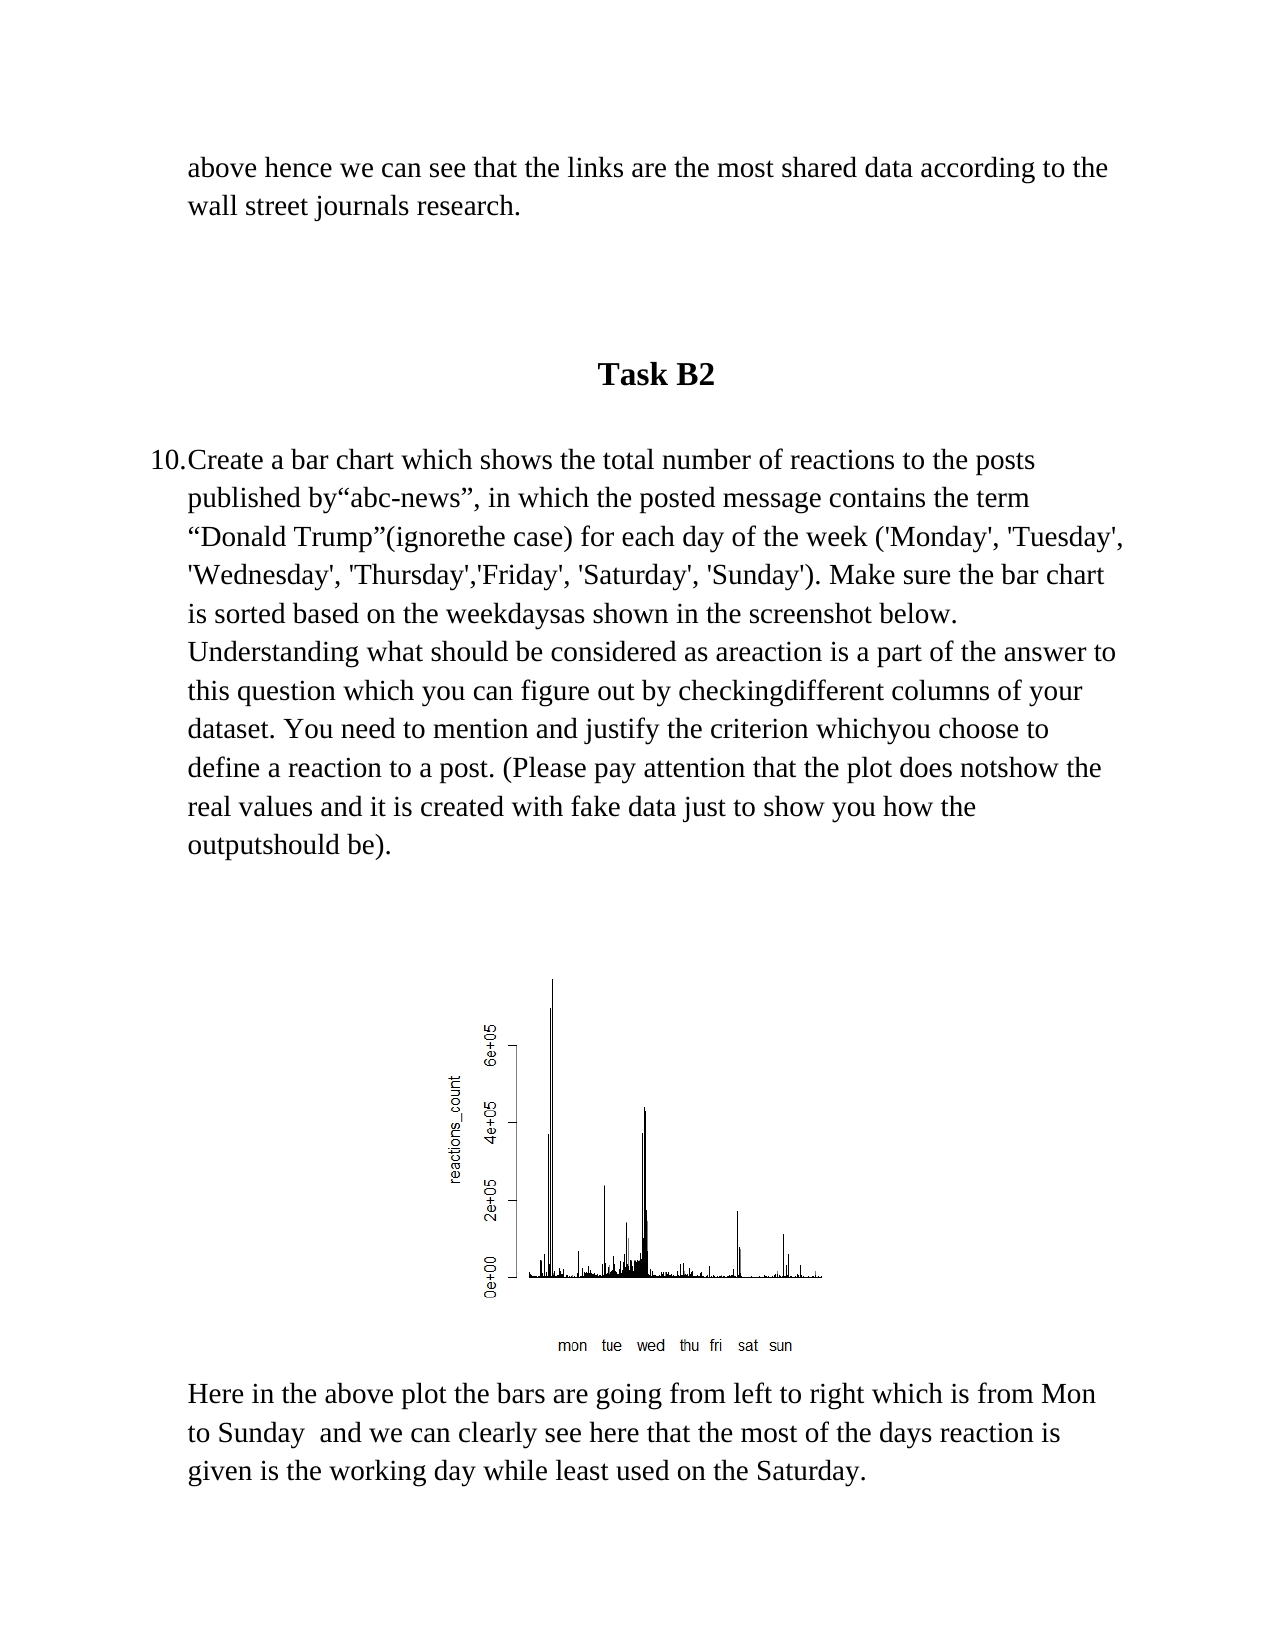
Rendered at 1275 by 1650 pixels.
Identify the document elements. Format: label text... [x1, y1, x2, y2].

list Create a bar chart which shows the total number of reactions to the posts published by“abc-news”, in which the posted message contains the term “Donald Trump”(ignorethe case) for each day of the week ('Monday', 'Tuesday', 'Wednesday', 'Thursday','Friday', 'Saturday', 'Sunday'). Make sure the bar chart is sorted based on the weekdaysas shown in the screenshot below. Understanding what should be considered as areaction is a part of the answer to this question which you can figure out by checkingdifferent columns of your dataset. You need to mention and justify the criterion whichyou choose to define a reaction to a post. (Please pay attention that the plot does notshow the real values and it is created with fake data just to show you how the outputshould be). [150, 442, 1125, 861]
list Task B2 [187, 354, 1125, 392]
list Here in the above plot the bars are going from left to right which is from Mon to Sunday and we can clearly see here that the most of the days reaction is given is the working day while least used on the Saturday. [187, 1376, 1125, 1487]
picture [442, 904, 871, 1373]
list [187, 150, 1125, 222]
